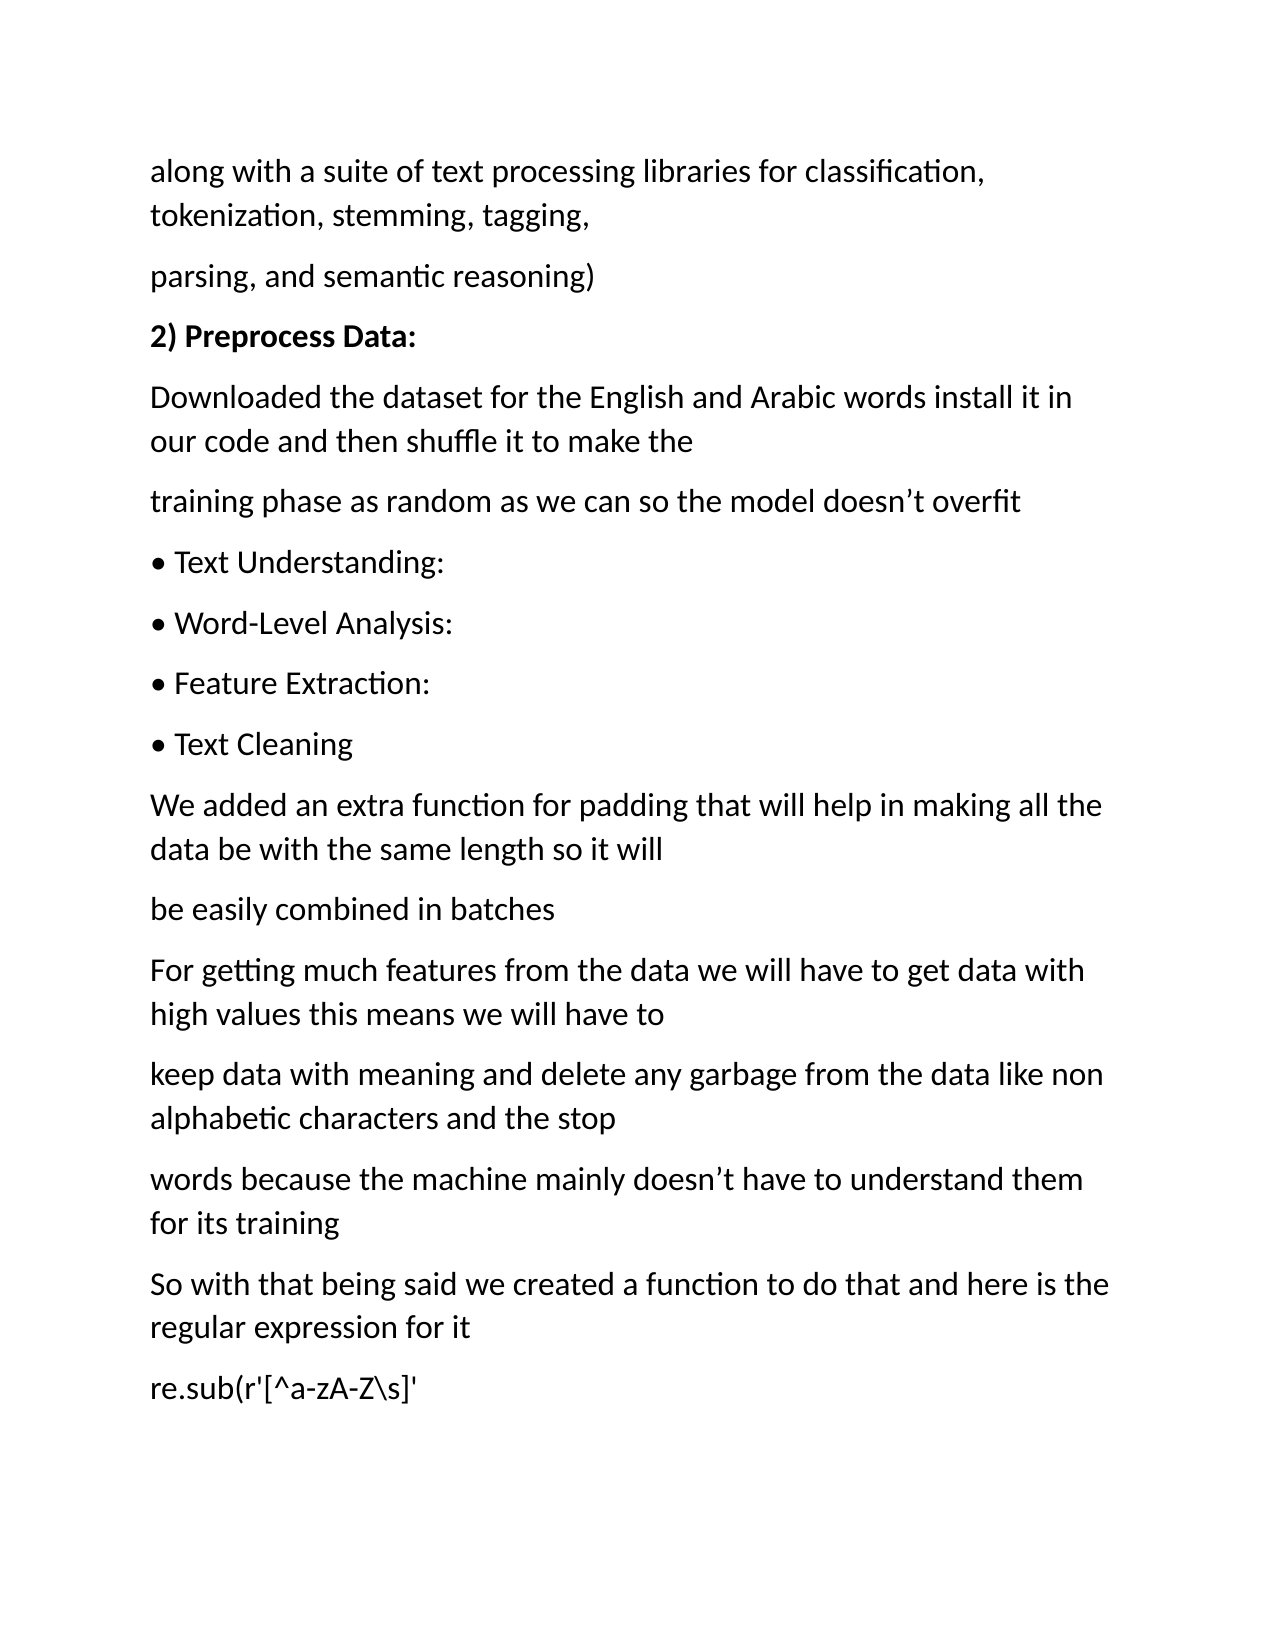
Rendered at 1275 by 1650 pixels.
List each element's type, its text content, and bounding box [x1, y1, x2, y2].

text • Text Understanding: [150, 541, 1125, 582]
text parsing, and semantic reasoning) [150, 254, 1125, 295]
text For getting much features from the data we will have to get data with high values this means we will have to [150, 949, 1125, 1033]
text re.sub(r'[^a-zA-Z\s]' [150, 1367, 1125, 1408]
text 2) Preprocess Data: [150, 315, 1125, 356]
text words because the machine mainly doesn’t have to understand them for its training [150, 1158, 1125, 1243]
text Downloaded the dataset for the English and Arabic words install it in our code and then shuffle it to make the [150, 376, 1125, 461]
text We added an extra function for padding that will help in making all the data be with the same length so it will [150, 783, 1125, 868]
text keep data with meaning and delete any garbage from the data like non alphabetic characters and the stop [150, 1053, 1125, 1138]
text be easily combined in batches [150, 888, 1125, 929]
text training phase as random as we can so the model doesn’t overfit [150, 480, 1125, 521]
text along with a suite of text processing libraries for classification, tokenization, stemming, tagging, [150, 150, 1125, 235]
text So with that being said we created a function to do that and here is the regular expression for it [150, 1262, 1125, 1347]
text • Feature Extraction: [150, 662, 1125, 703]
text • Word-Level Analysis: [150, 602, 1125, 642]
text • Text Cleaning [150, 723, 1125, 764]
